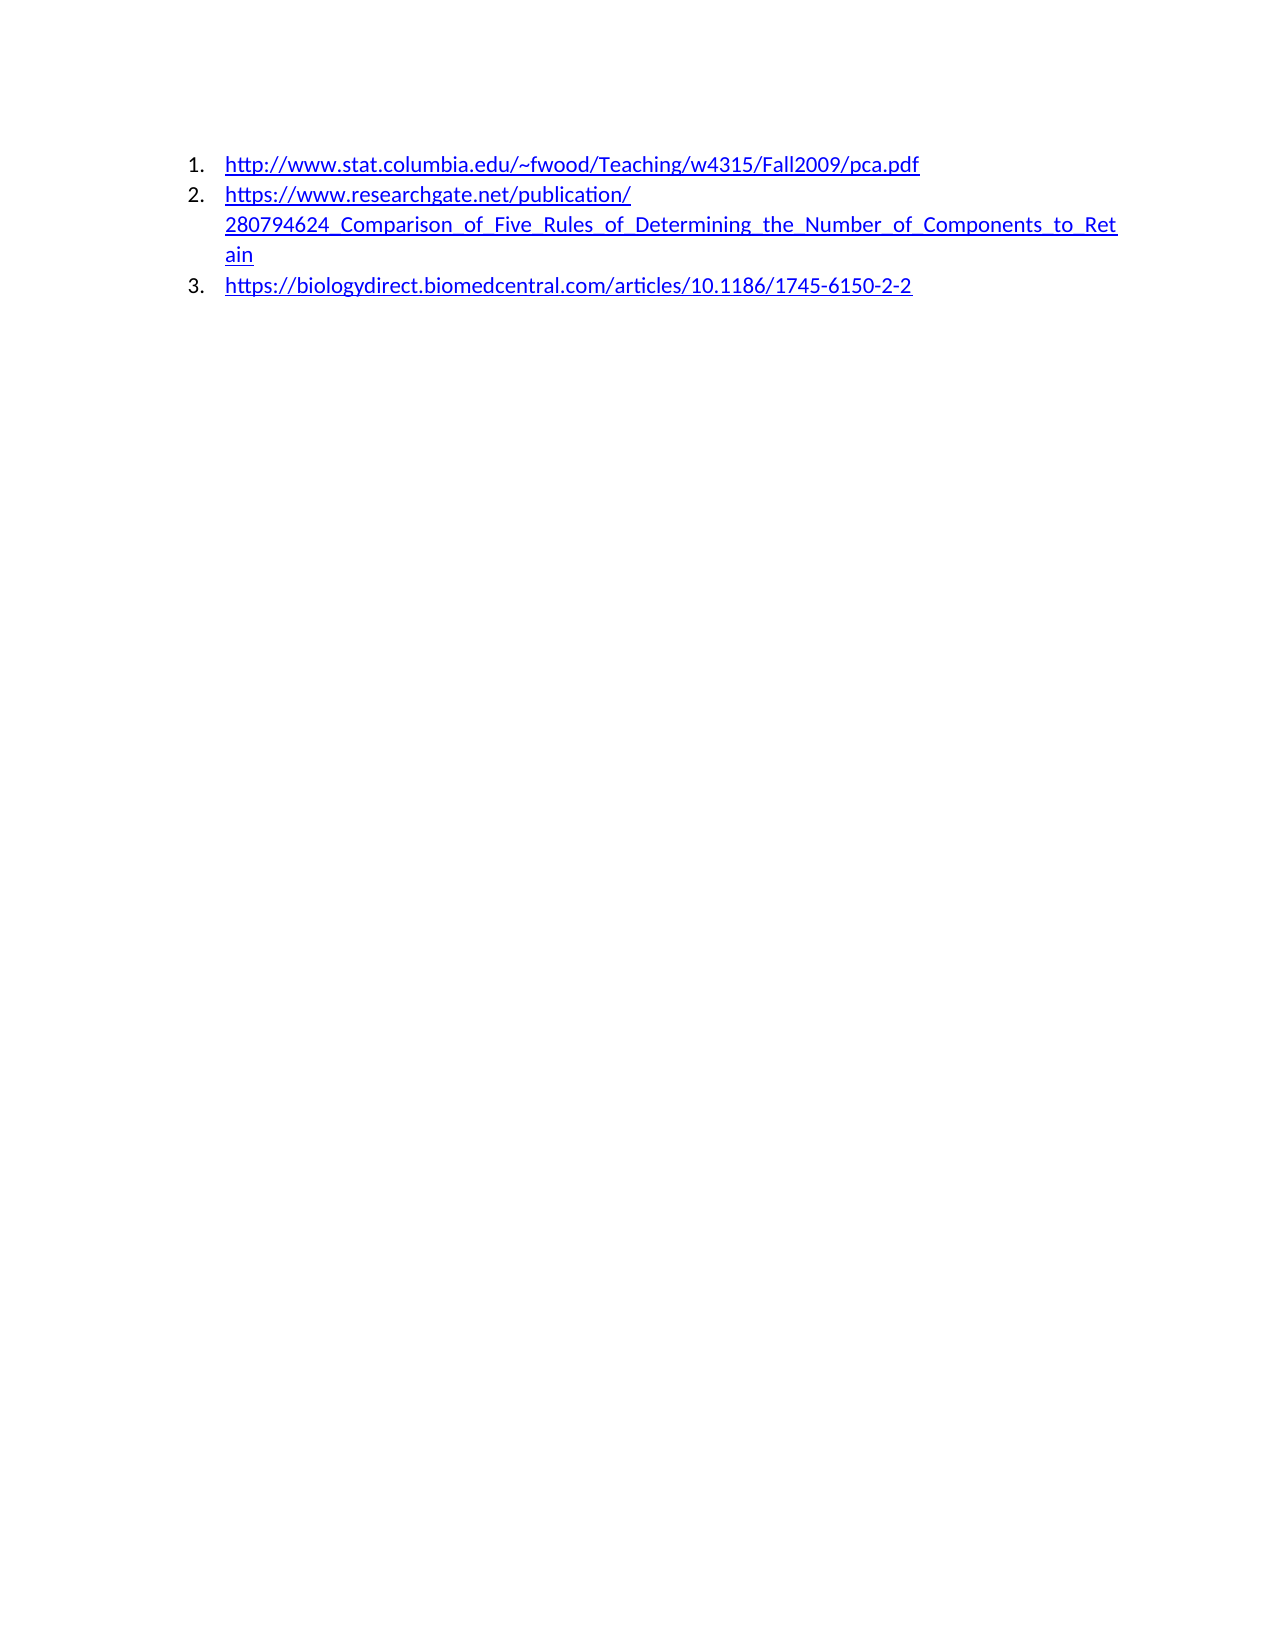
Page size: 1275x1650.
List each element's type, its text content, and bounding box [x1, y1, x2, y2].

list https://www.researchgate.net/publication/280794624_Comparison_of_Five_Rules_of_Determining_the_Number_of_Components_to_Retain [187, 180, 1125, 269]
list https://biologydirect.biomedcentral.com/articles/10.1186/1745-6150-2-2 [187, 271, 1125, 299]
list http://www.stat.columbia.edu/~fwood/Teaching/w4315/Fall2009/pca.pdf [187, 150, 1125, 178]
